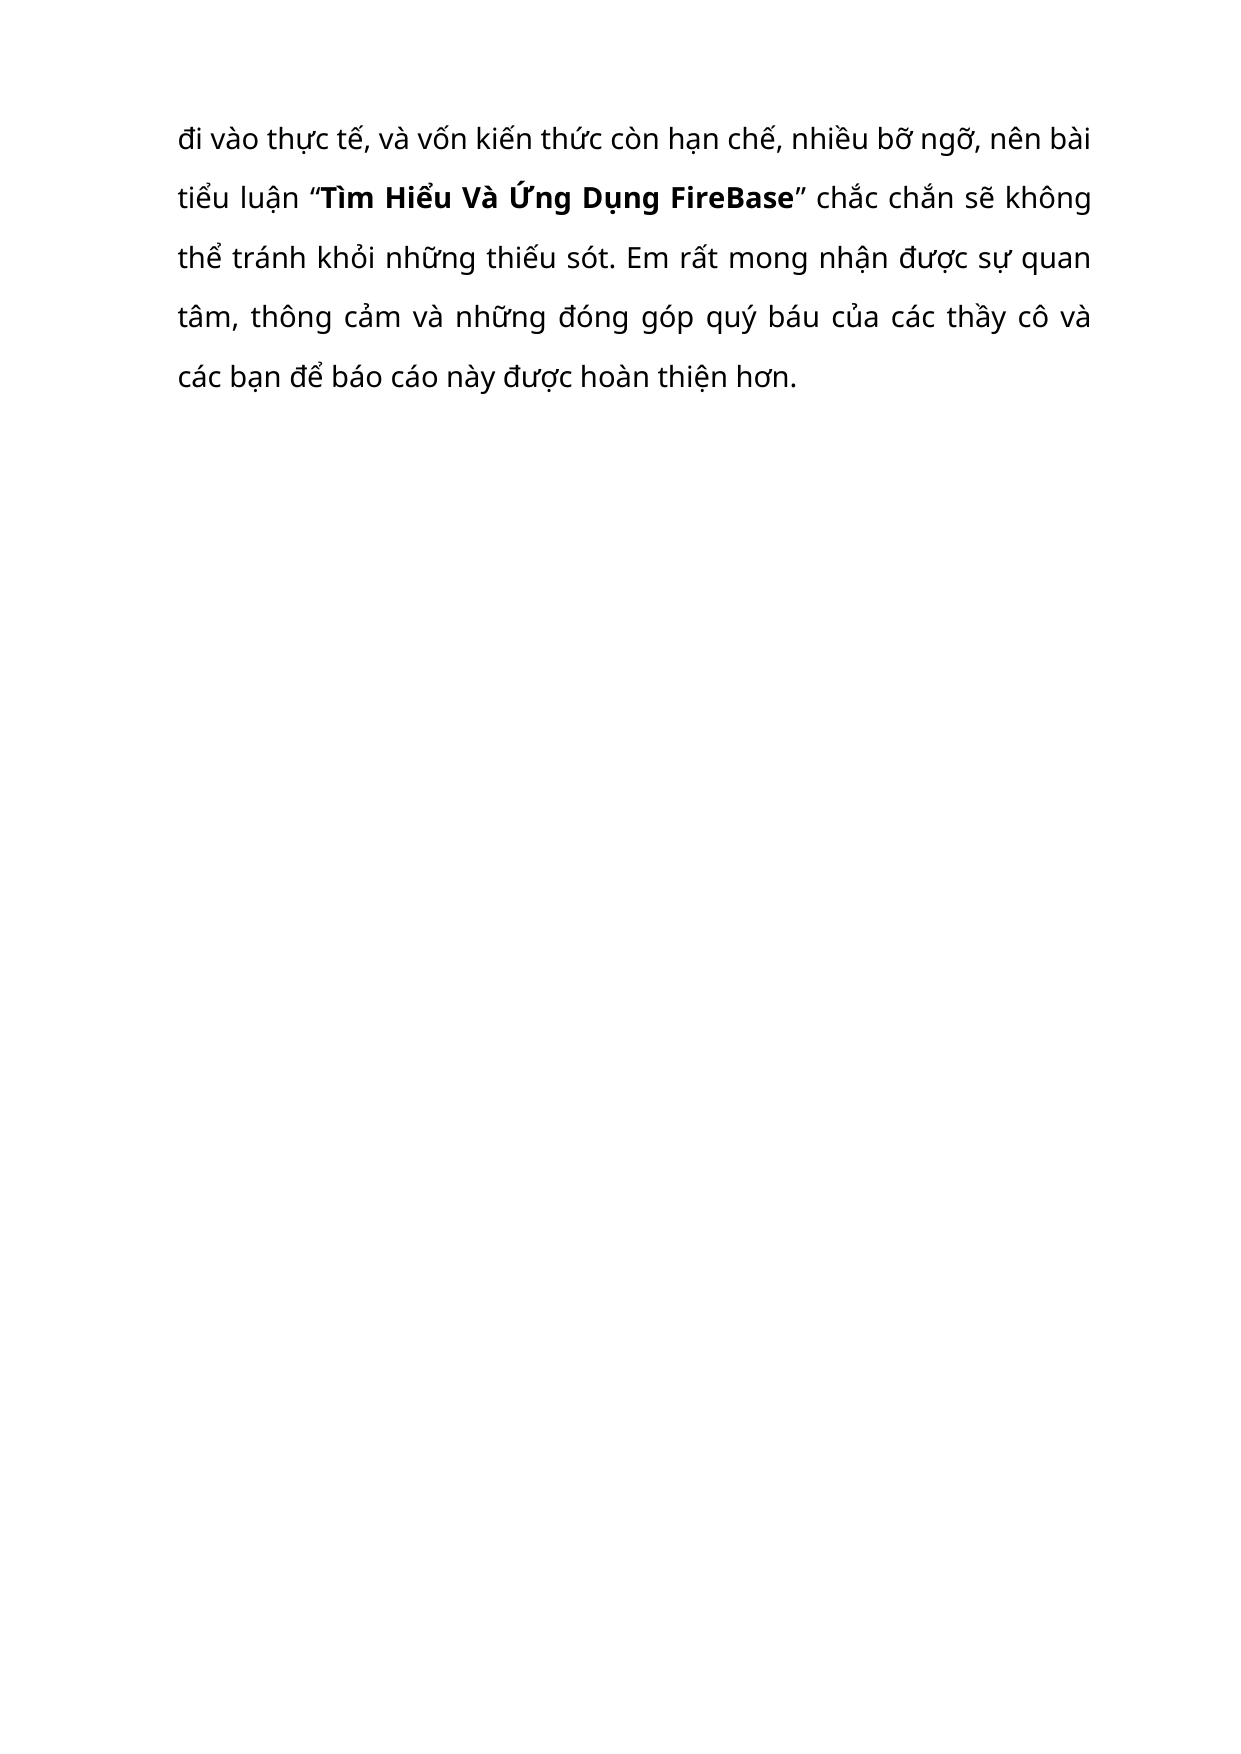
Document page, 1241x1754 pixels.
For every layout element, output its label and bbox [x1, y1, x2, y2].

text [177, 118, 1092, 396]
